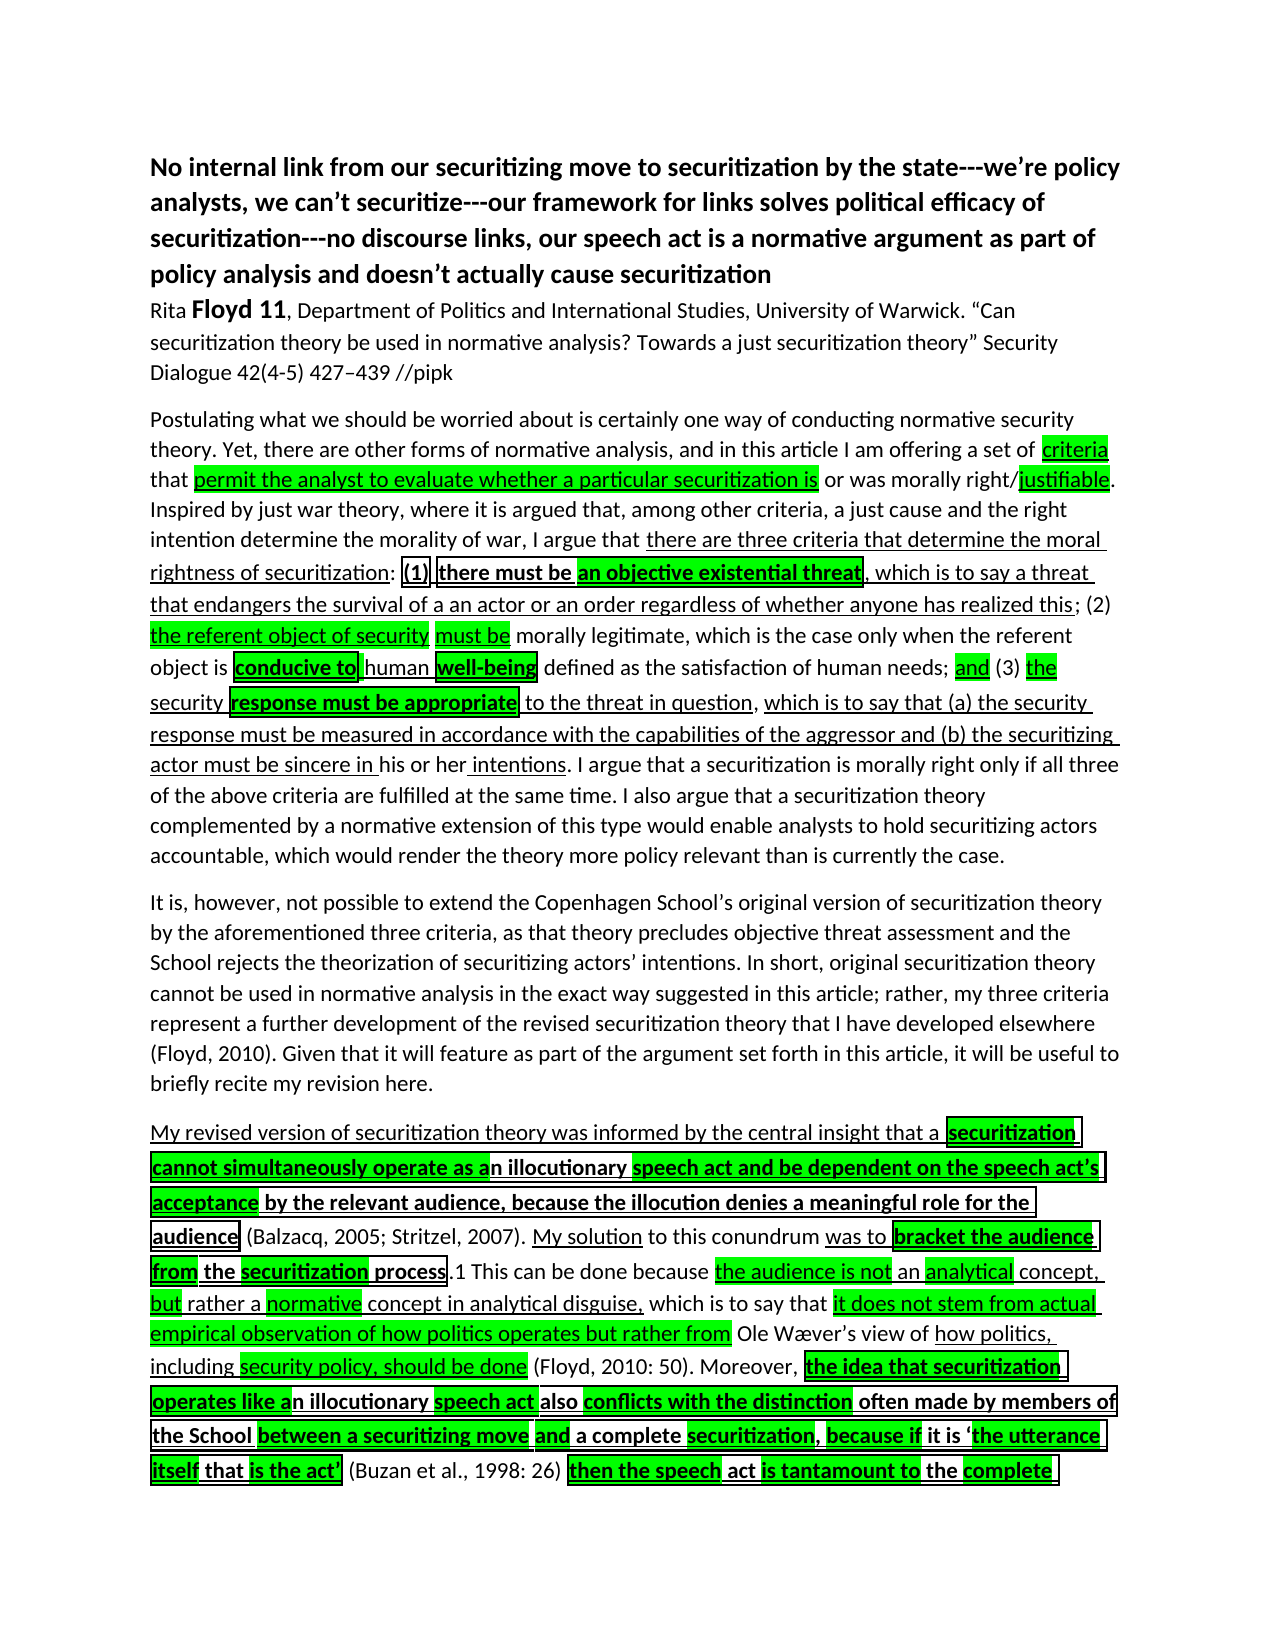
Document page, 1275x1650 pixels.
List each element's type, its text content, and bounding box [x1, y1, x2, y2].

text Postulating what we should be worried about is certainly one way of conducting normative security theory. Yet, there are other forms of normative analysis, and in this article I am offering a set of criteria that permit the analyst to evaluate whether a particular securitization is or was morally right/justifiable. Inspired by just war theory, where it is argued that, among other criteria, a just cause and the right intention determine the morality of war, I argue that there are three criteria that determine the moral rightness of securitization: (1) there must be an objective existential threat, which is to say a threat that endangers the survival of a an actor or an order regardless of whether anyone has realized this; (2) the referent object of security must be morally legitimate, which is the case only when the referent object is conducive to human well-being defined as the satisfaction of human needs; and (3) the security response must be appropriate to the threat in question, which is to say that (a) the security response must be measured in accordance with the capabilities of the aggressor and (b) the securitizing actor must be sincere in his or her intentions. I argue that a securitization is morally right only if all three of the above criteria are fulfilled at the same time. I also argue that a securitization theory complemented by a normative extension of this type would enable analysts to hold securitizing actors accountable, which would render the theory more policy relevant than is currently the case. [150, 405, 1125, 869]
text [150, 1116, 1125, 1486]
text Rita Floyd 11, Department of Politics and International Studies, University of Warwick. “Can securitization theory be used in normative analysis? Towards a just securitization theory” Security Dialogue 42(4-5) 427–439 //pipk [150, 292, 1125, 386]
subtitle No internal link from our securitizing move to securitization by the state---we’re policy analysts, we can’t securitize---our framework for links solves political efficacy of securitization---no discourse links, our speech act is a normative argument as part of policy analysis and doesn’t actually cause securitization [150, 150, 1125, 290]
text It is, however, not possible to extend the Copenhagen School’s original version of securitization theory by the aforementioned three criteria, as that theory precludes objective threat assessment and the School rejects the theorization of securitizing actors’ intentions. In short, original securitization theory cannot be used in normative analysis in the exact way suggested in this article; rather, my three criteria represent a further development of the revised securitization theory that I have developed elsewhere (Floyd, 2010). Given that it will feature as part of the argument set forth in this article, it will be useful to briefly recite my revision here. [150, 888, 1125, 1097]
